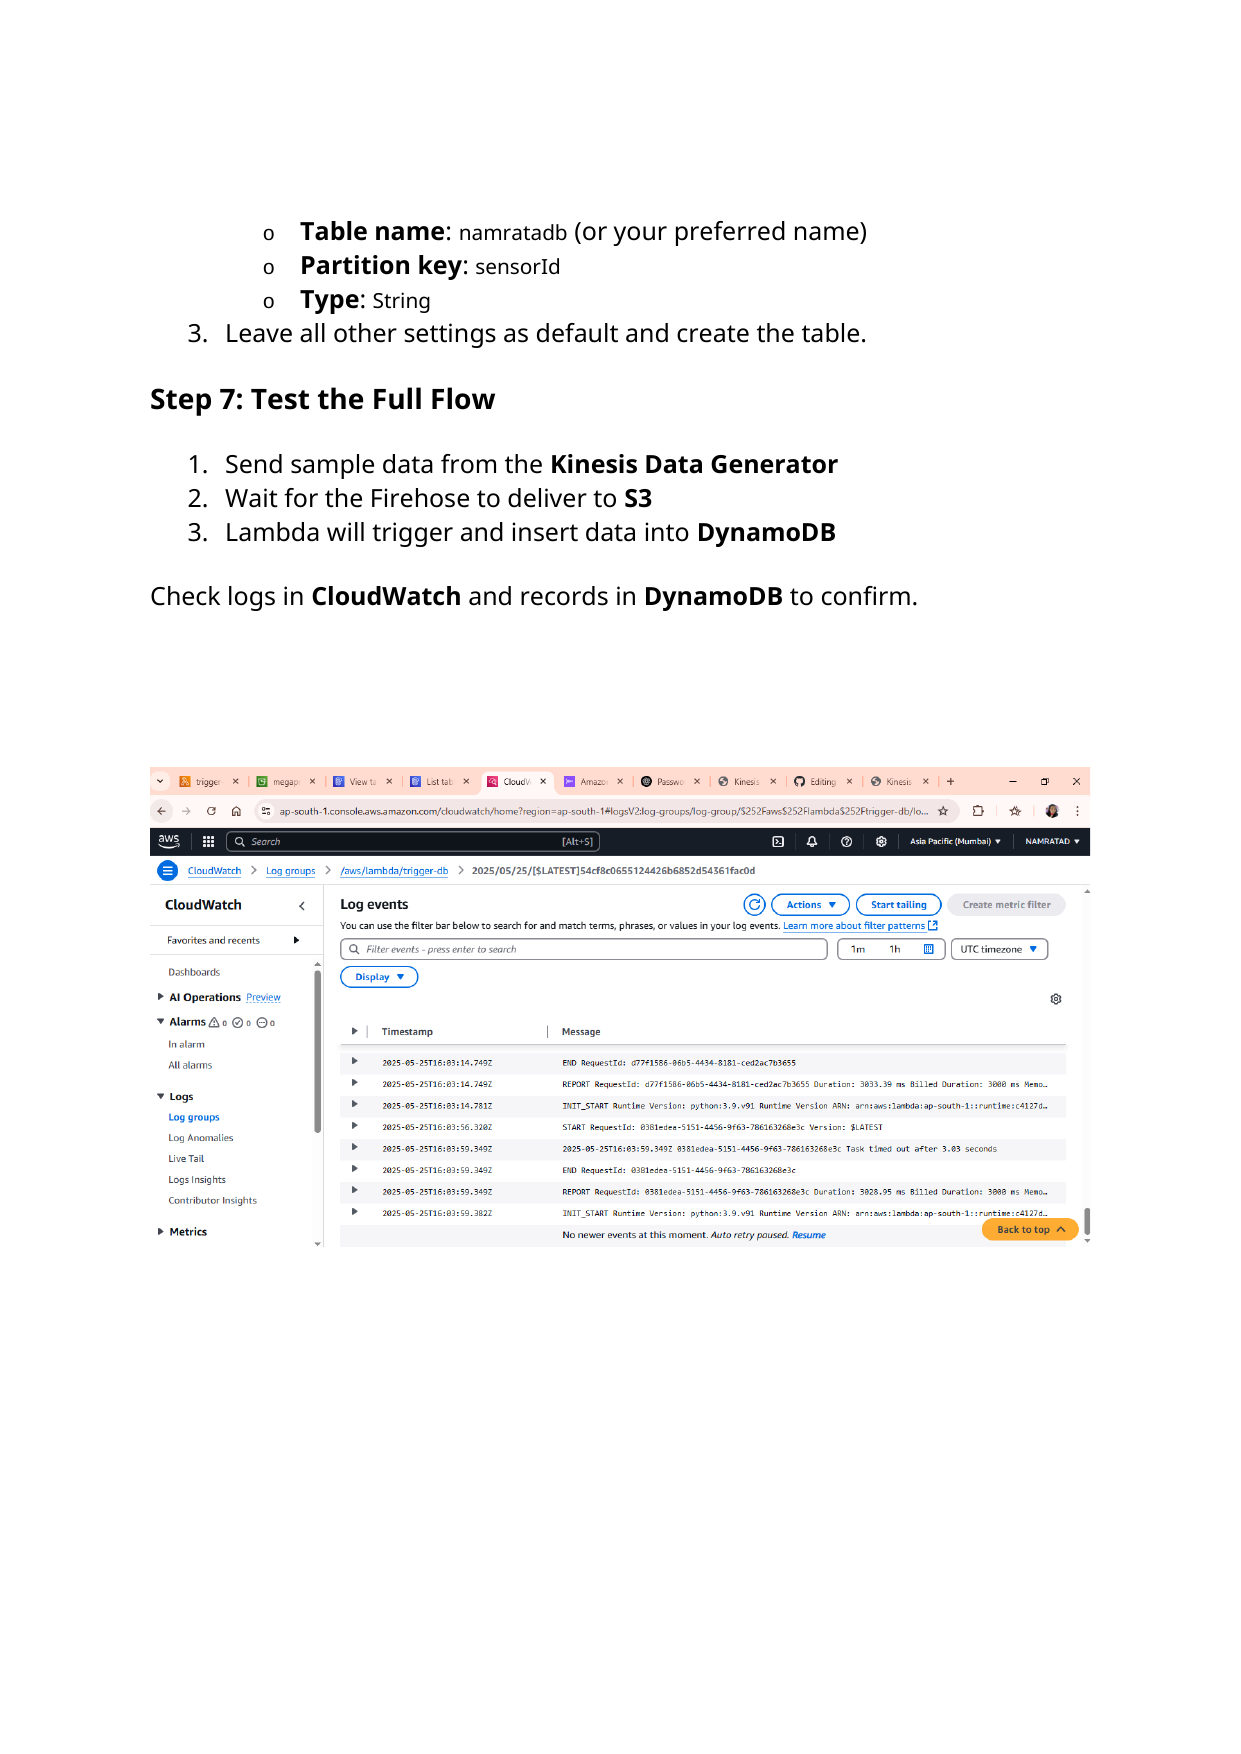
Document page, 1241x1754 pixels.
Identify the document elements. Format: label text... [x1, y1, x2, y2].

list Partition key: sensorId [262, 248, 1090, 282]
list Send sample data from the Kinesis Data Generator [187, 447, 1090, 481]
text Check logs in CloudWatch and records in DynamoDB to confirm. [150, 578, 1090, 612]
list Type: String [262, 282, 1090, 316]
list Table name: namratadb (or your preferred name) [262, 214, 1090, 248]
list Wait for the Firehose to deliver to S3 [187, 481, 1090, 515]
list Lambda will trigger and insert data into DynamoDB [187, 515, 1090, 549]
list Leave all other settings as default and create the table. [187, 316, 1090, 350]
picture [150, 767, 1091, 1247]
text Step 7: Test the Full Flow [150, 379, 1090, 418]
